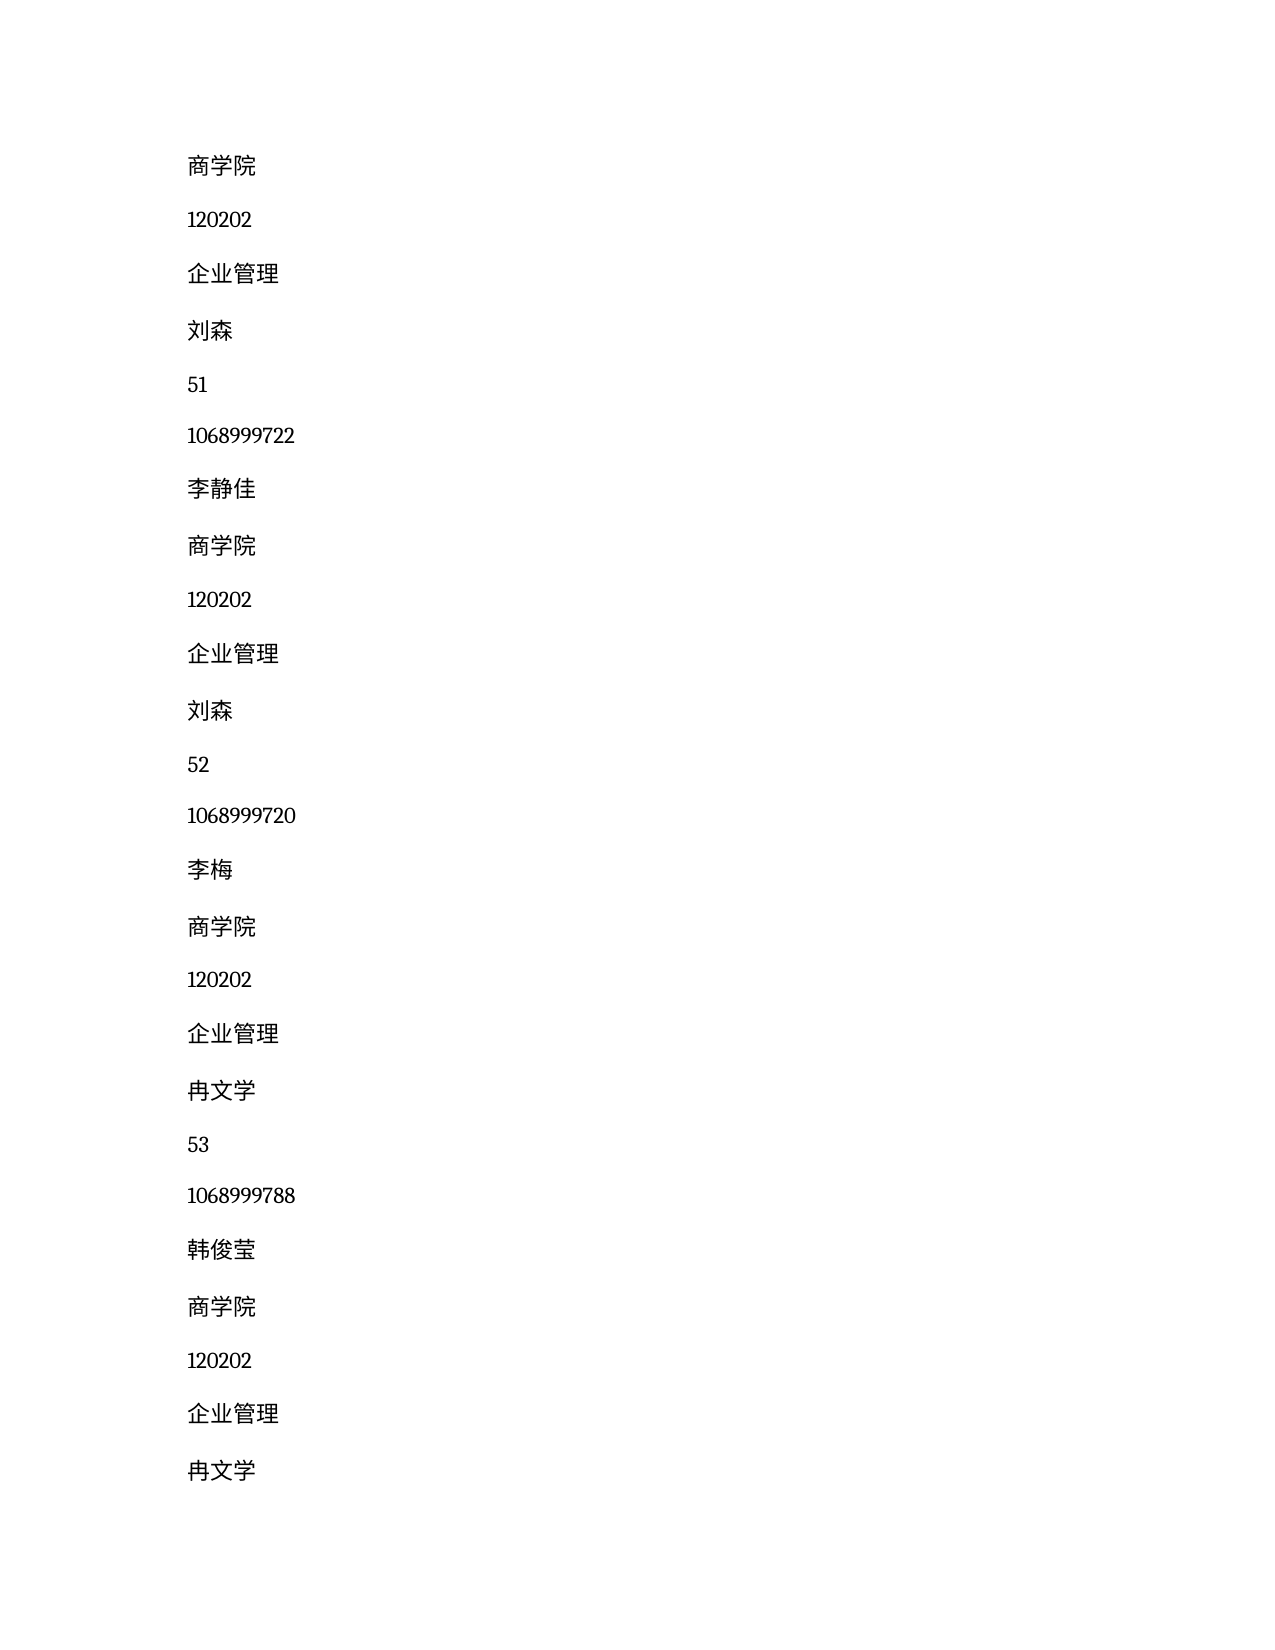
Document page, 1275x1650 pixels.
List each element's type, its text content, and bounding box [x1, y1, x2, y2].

text 企业管理 [187, 638, 1087, 669]
text 企业管理 [187, 258, 1087, 289]
text 商学院 [187, 530, 1087, 561]
text 企业管理 [187, 1398, 1087, 1430]
text 120202 [187, 207, 1087, 233]
text 李静佳 [187, 473, 1087, 505]
text 1068999722 [187, 422, 1087, 449]
text 商学院 [187, 1291, 1087, 1322]
text 商学院 [187, 910, 1087, 942]
text 53 [187, 1132, 1087, 1158]
text 51 [187, 371, 1087, 398]
text 李梅 [187, 854, 1087, 885]
text 刘森 [187, 314, 1087, 346]
text 企业管理 [187, 1018, 1087, 1049]
text 120202 [187, 1347, 1087, 1374]
text 刘森 [187, 695, 1087, 726]
text 120202 [187, 587, 1087, 613]
text 韩俊莹 [187, 1234, 1087, 1265]
text 冉文学 [187, 1455, 1087, 1486]
text 冉文学 [187, 1075, 1087, 1106]
text 商学院 [187, 150, 1087, 181]
text 52 [187, 752, 1087, 778]
text 1068999720 [187, 803, 1087, 829]
text 1068999788 [187, 1183, 1087, 1209]
text 120202 [187, 967, 1087, 993]
